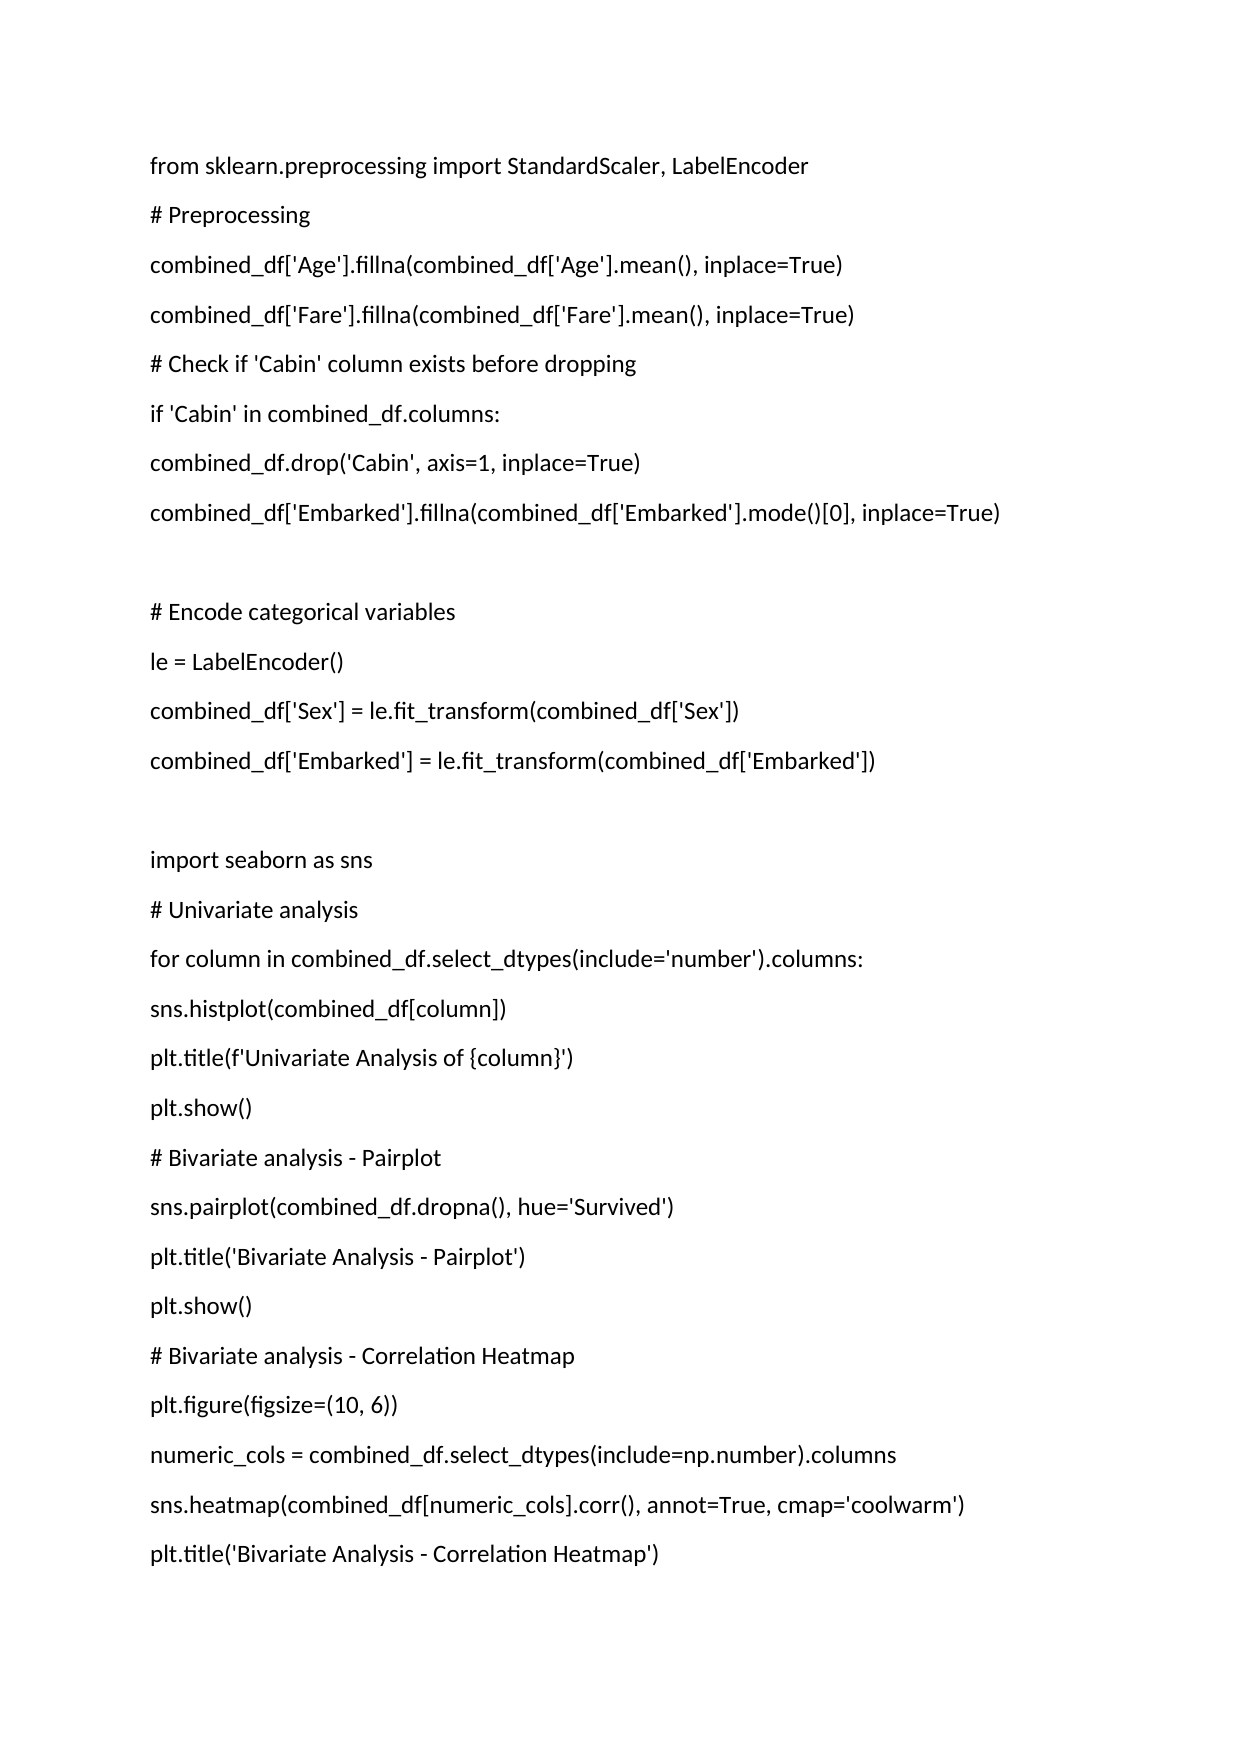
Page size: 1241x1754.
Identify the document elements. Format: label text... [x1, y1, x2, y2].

text sns.pairplot(combined_df.dropna(), hue='Survived') [150, 1191, 1090, 1222]
text # Bivariate analysis - Pairplot [150, 1142, 1090, 1172]
text combined_df['Age'].fillna(combined_df['Age'].mean(), inplace=True) [150, 249, 1090, 280]
text # Preprocessing [150, 199, 1090, 230]
text for column in combined_df.select_dtypes(include='number').columns: [150, 943, 1090, 974]
text # Check if 'Cabin' column exists before dropping [150, 348, 1090, 379]
text # Bivariate analysis - Correlation Heatmap [150, 1340, 1090, 1371]
text combined_df['Sex'] = le.fit_transform(combined_df['Sex']) [150, 695, 1090, 726]
text plt.show() [150, 1290, 1090, 1321]
text le = LabelEncoder() [150, 646, 1090, 676]
text plt.title('Bivariate Analysis - Correlation Heatmap') [150, 1538, 1090, 1569]
text plt.show() [150, 1092, 1090, 1123]
text numeric_cols = combined_df.select_dtypes(include=np.number).columns [150, 1439, 1090, 1470]
text # Encode categorical variables [150, 596, 1090, 627]
text if 'Cabin' in combined_df.columns: [150, 398, 1090, 428]
text combined_df['Fare'].fillna(combined_df['Fare'].mean(), inplace=True) [150, 299, 1090, 329]
text combined_df['Embarked'].fillna(combined_df['Embarked'].mode()[0], inplace=True) [150, 497, 1090, 528]
text sns.histplot(combined_df[column]) [150, 993, 1090, 1023]
text from sklearn.preprocessing import StandardScaler, LabelEncoder [150, 150, 1090, 181]
text plt.title('Bivariate Analysis - Pairplot') [150, 1241, 1090, 1271]
text # Univariate analysis [150, 894, 1090, 924]
text plt.title(f'Univariate Analysis of {column}') [150, 1042, 1090, 1073]
text combined_df.drop('Cabin', axis=1, inplace=True) [150, 447, 1090, 478]
text combined_df['Embarked'] = le.fit_transform(combined_df['Embarked']) [150, 745, 1090, 776]
text plt.figure(figsize=(10, 6)) [150, 1389, 1090, 1420]
text import seaborn as sns [150, 844, 1090, 875]
text sns.heatmap(combined_df[numeric_cols].corr(), annot=True, cmap='coolwarm') [150, 1489, 1090, 1519]
